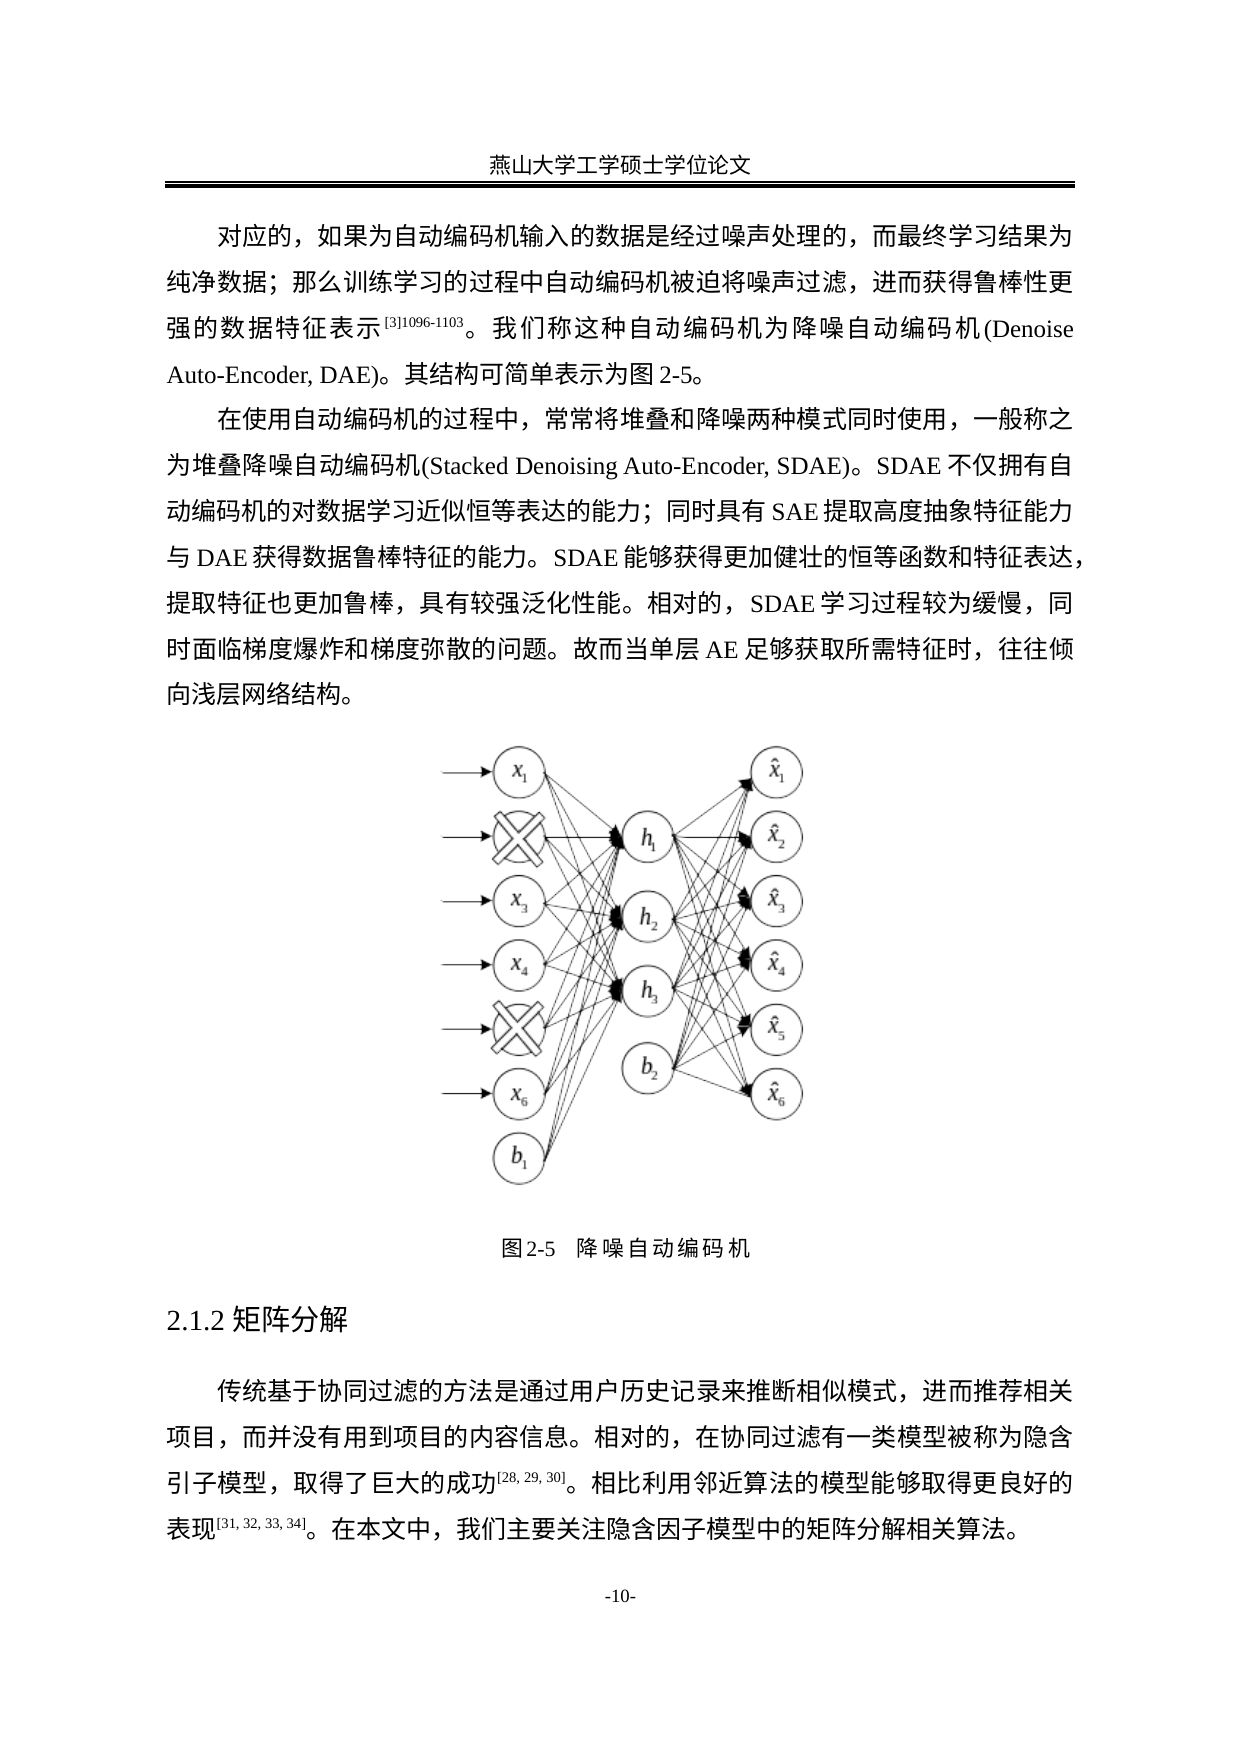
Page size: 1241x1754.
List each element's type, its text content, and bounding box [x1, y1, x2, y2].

text 对应的，如果为自动编码机输入的数据是经过噪声处理的，而最终学习结果为纯净数据；那么训练学习的过程中自动编码机被迫将噪声过滤，进而获得鲁棒性更强的数据特征表示[3]1096-1103。我们称这种自动编码机为降噪自动编码机(Denoise Auto-Encoder, DAE)。其结构可简单表示为图2-5。 [166, 207, 1074, 390]
table_cell 降噪自动编码机 [166, 1224, 1074, 1270]
text 传统基于协同过滤的方法是通过用户历史记录来推断相似模式，进而推荐相关项目，而并没有用到项目的内容信息。相对的，在协同过滤有一类模型被称为隐含引子模型，取得了巨大的成功[28, 29, 30]。相比利用邻近算法的模型能够取得更良好的表现[31, 32, 33, 34]。在本文中，我们主要关注隐含因子模型中的矩阵分解相关算法。 [166, 1362, 1074, 1546]
subtitle 矩阵分解 [166, 1293, 1074, 1339]
table_header [166, 711, 1074, 1223]
text 在使用自动编码机的过程中，常常将堆叠和降噪两种模式同时使用，一般称之为堆叠降噪自动编码机(Stacked Denoising Auto-Encoder, SDAE)。SDAE不仅拥有自动编码机的对数据学习近似恒等表达的能力；同时具有SAE提取高度抽象特征能力与DAE获得数据鲁棒特征的能力。SDAE能够获得更加健壮的恒等函数和特征表达，提取特征也更加鲁棒，具有较强泛化性能。相对的，SDAE学习过程较为缓慢，同时面临梯度爆炸和梯度弥散的问题。故而当单层AE足够获取所需特征时，往往倾向浅层网络结构。 [166, 390, 1074, 711]
